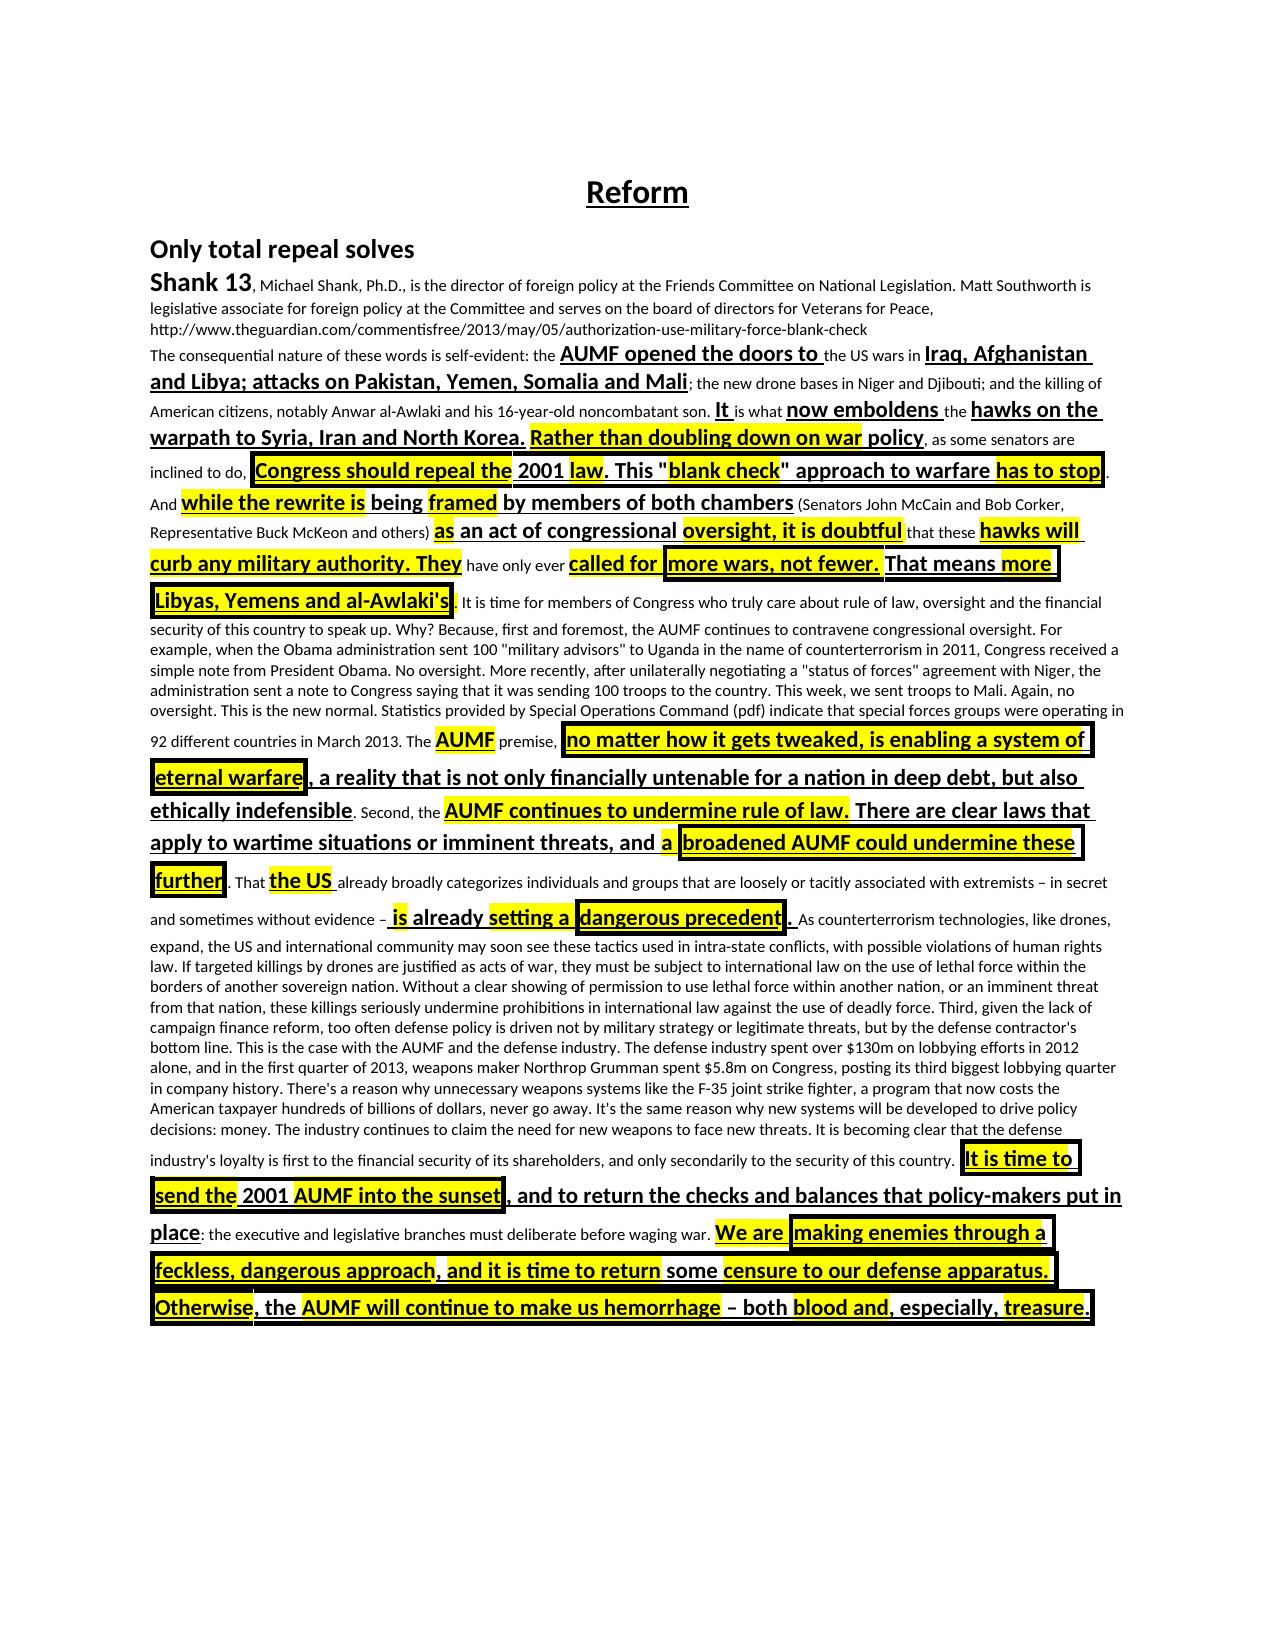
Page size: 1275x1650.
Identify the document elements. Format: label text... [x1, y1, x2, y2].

subtitle Reform [150, 171, 1125, 212]
text Only total repeal solves [150, 232, 1125, 265]
text The consequential nature of these words is self-evident: the AUMF opened the doors to the US wars in Iraq, Afghanistan and Libya; attacks on Pakistan, Yemen, Somalia and Mali; the new drone bases in Niger and Djibouti; and the killing of American citizens, notably Anwar al-Awlaki and his 16-year-old noncombatant son. It is what now emboldens the hawks on the warpath to Syria, Iran and North Korea. Rather than doubling down on war policy, as some senators are inclined to do, Congress should repeal the 2001 law. This "blank check" approach to warfare has to stop. And while the rewrite is being framed by members of both chambers (Senators John McCain and Bob Corker, Representative Buck McKeon and others) as an act of congressional oversight, it is doubtful that these hawks will curb any military authority. They have only ever called for more wars, not fewer. That means more Libyas, Yemens and al-Awlaki's. It is time for members of Congress who truly care about rule of law, oversight and the financial security of this country to speak up. Why? Because, first and foremost, the AUMF continues to contravene congressional oversight. For example, when the Obama administration sent 100 "military advisors" to Uganda in the name of counterterrorism in 2011, Congress received a simple note from President Obama. No oversight. More recently, after unilaterally negotiating a "status of forces" agreement with Niger, the administration sent a note to Congress saying that it was sending 100 troops to the country. This week, we sent troops to Mali. Again, no oversight. This is the new normal. Statistics provided by Special Operations Command (pdf) indicate that special forces groups were operating in 92 different countries in March 2013. The AUMF premise, no matter how it gets tweaked, is enabling a system of eternal warfare, a reality that is not only financially untenable for a nation in deep debt, but also ethically indefensible. Second, the AUMF continues to undermine rule of law. There are clear laws that apply to wartime situations or imminent threats, and a broadened AUMF could undermine these further. That the US already broadly categorizes individuals and groups that are loosely or tacitly associated with extremists – in secret and sometimes without evidence – is already setting a dangerous precedent. As counterterrorism technologies, like drones, expand, the US and international community may soon see these tactics used in intra-state conflicts, with possible violations of human rights law. If targeted killings by drones are justified as acts of war, they must be subject to international law on the use of lethal force within the borders of another sovereign nation. Without a clear showing of permission to use lethal force within another nation, or an imminent threat from that nation, these killings seriously undermine prohibitions in international law against the use of deadly force. Third, given the lack of campaign finance reform, too often defense policy is driven not by military strategy or legitimate threats, but by the defense contractor's bottom line. This is the case with the AUMF and the defense industry. The defense industry spent over $130m on lobbying efforts in 2012 alone, and in the first quarter of 2013, weapons maker Northrop Grumman spent $5.8m on Congress, posting its third biggest lobbying quarter in company history. There's a reason why unnecessary weapons systems like the F-35 joint strike fighter, a program that now costs the American taxpayer hundreds of billions of dollars, never go away. It's the same reason why new systems will be developed to drive policy decisions: money. The industry continues to claim the need for new weapons to face new threats. It is becoming clear that the defense industry's loyalty is first to the financial security of its shareholders, and only secondarily to the security of this country. It is time to send the 2001 AUMF into the sunset, and to return the checks and balances that policy-makers put in place: the executive and legislative branches must deliberate before waging war. We are making enemies through a feckless, dangerous approach, and it is time to return some censure to our defense apparatus. Otherwise, the AUMF will continue to make us hemorrhage – both blood and, especially, treasure. [150, 339, 1125, 1326]
text Shank 13, Michael Shank, Ph.D., is the director of foreign policy at the Friends Committee on National Legislation. Matt Southworth is legislative associate for foreign policy at the Committee and serves on the board of directors for Veterans for Peace, http://www.theguardian.com/commentisfree/2013/may/05/authorization-use-military-force-blank-check [150, 265, 1125, 339]
